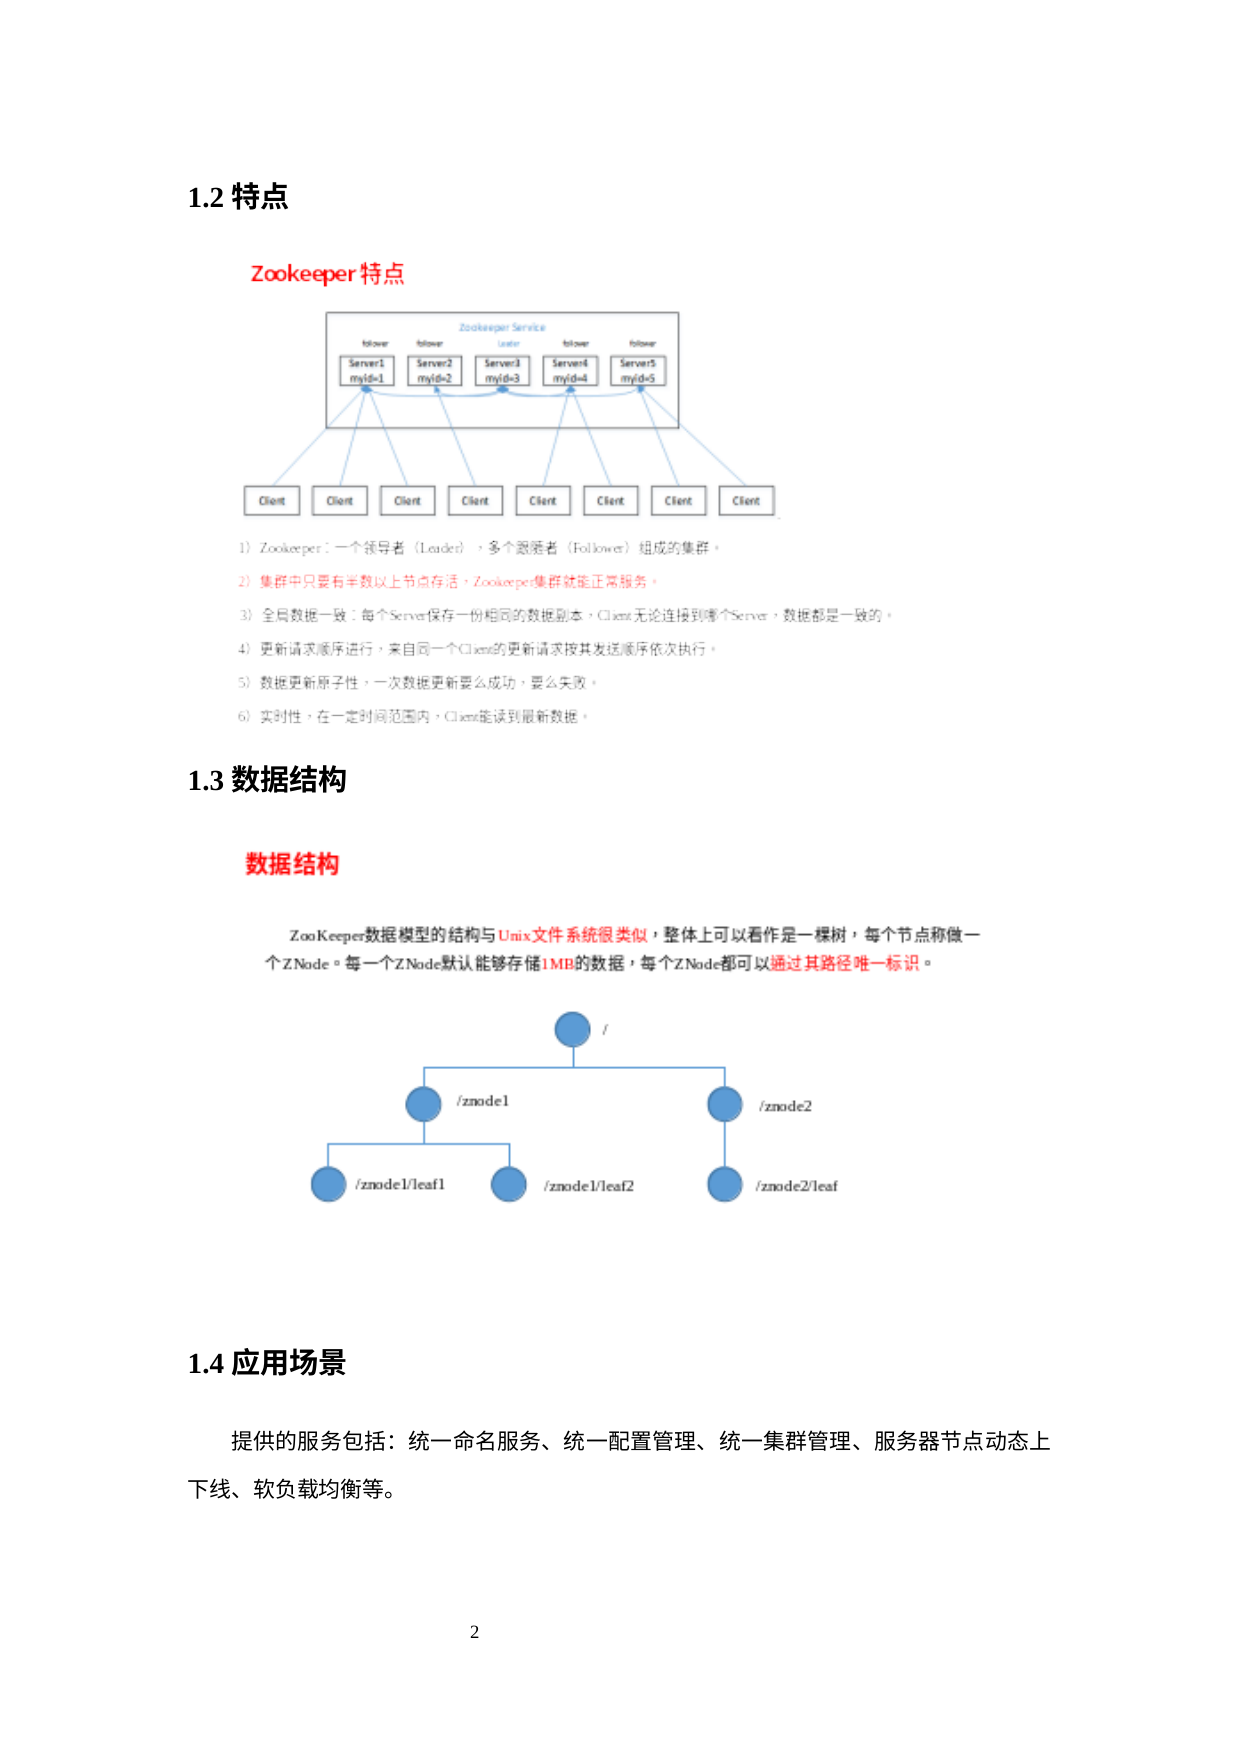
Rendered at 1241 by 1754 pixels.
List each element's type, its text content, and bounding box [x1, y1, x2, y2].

subtitle 1.2 特点 [187, 162, 1053, 227]
text 提供的服务包括：统一命名服务、统一配置管理、统一集群管理、服务器节点动态上下线、软负载均衡等。 [187, 1423, 1053, 1504]
subtitle 1.3 数据结构 [187, 745, 1053, 810]
subtitle 1.4 应用场景 [187, 1328, 1053, 1393]
